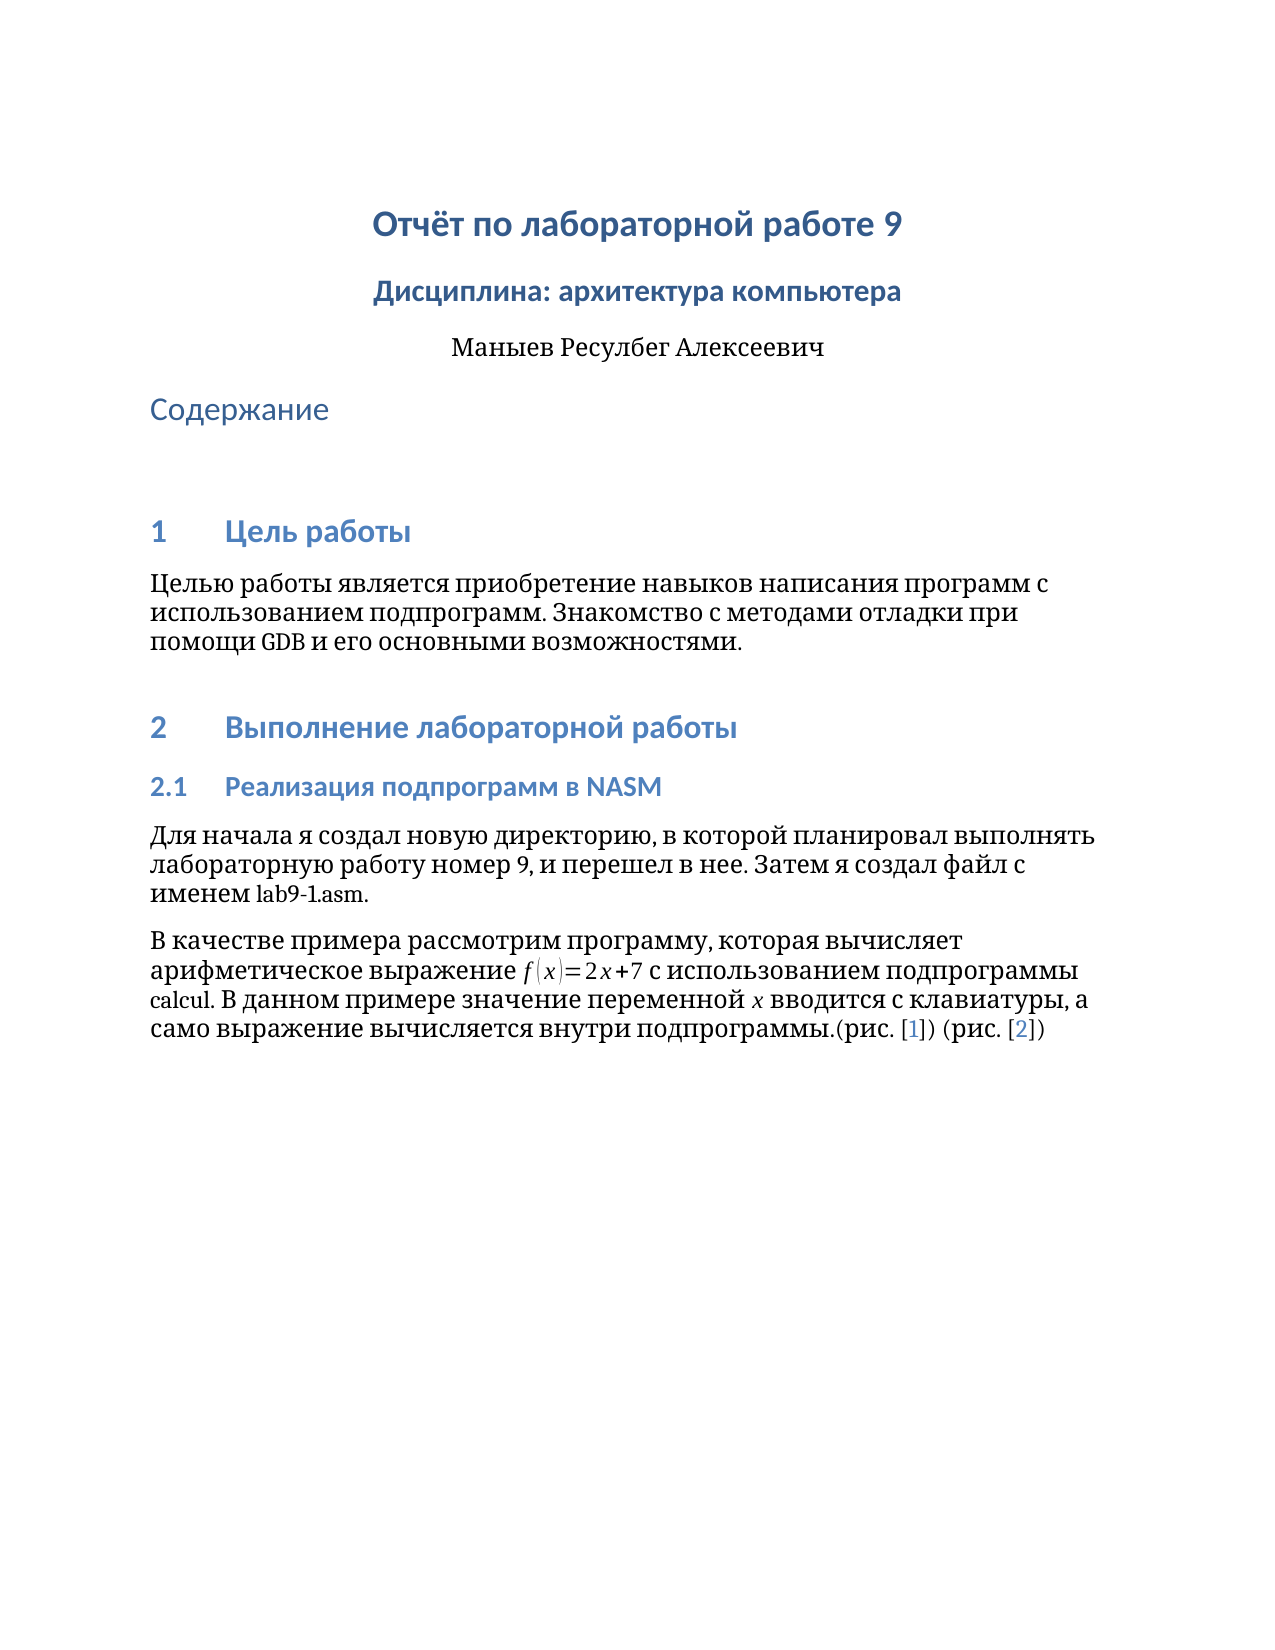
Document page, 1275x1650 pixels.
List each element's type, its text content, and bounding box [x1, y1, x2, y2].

text Для начала я создал новую директорию, в которой планировал выполнять лабораторную работу номер 9, и перешел в нее. Затем я создал файл с именем lab9-1.asm. [150, 822, 1125, 908]
text Целью работы является приобретение навыков написания программ с использованием подпрограмм. Знакомство с методами отладки при помощи GDB и его основными возможностями. [150, 570, 1125, 656]
subtitle Дисциплина: архитектура компьютера [150, 271, 1125, 309]
subtitle 2 Выполнение лабораторной работы [150, 706, 1125, 747]
title Отчёт по лабораторной работе 9 [150, 200, 1125, 246]
subtitle 2.1 Реализация подпрограмм в NASM [150, 768, 1125, 803]
text Маныев Ресулбег Алексеевич [150, 334, 1125, 363]
text В качестве примера рассмотрим программу, которая вычисляет арифметическое выражение с использованием подпрограммы calcul. В данном примере значение переменной вводится с клавиатуры, а само выражение вычисляется внутри подпрограммы.(рис. [1]) (рис. [2]) [150, 927, 1125, 1044]
subtitle 1 Цель работы [150, 510, 1125, 551]
